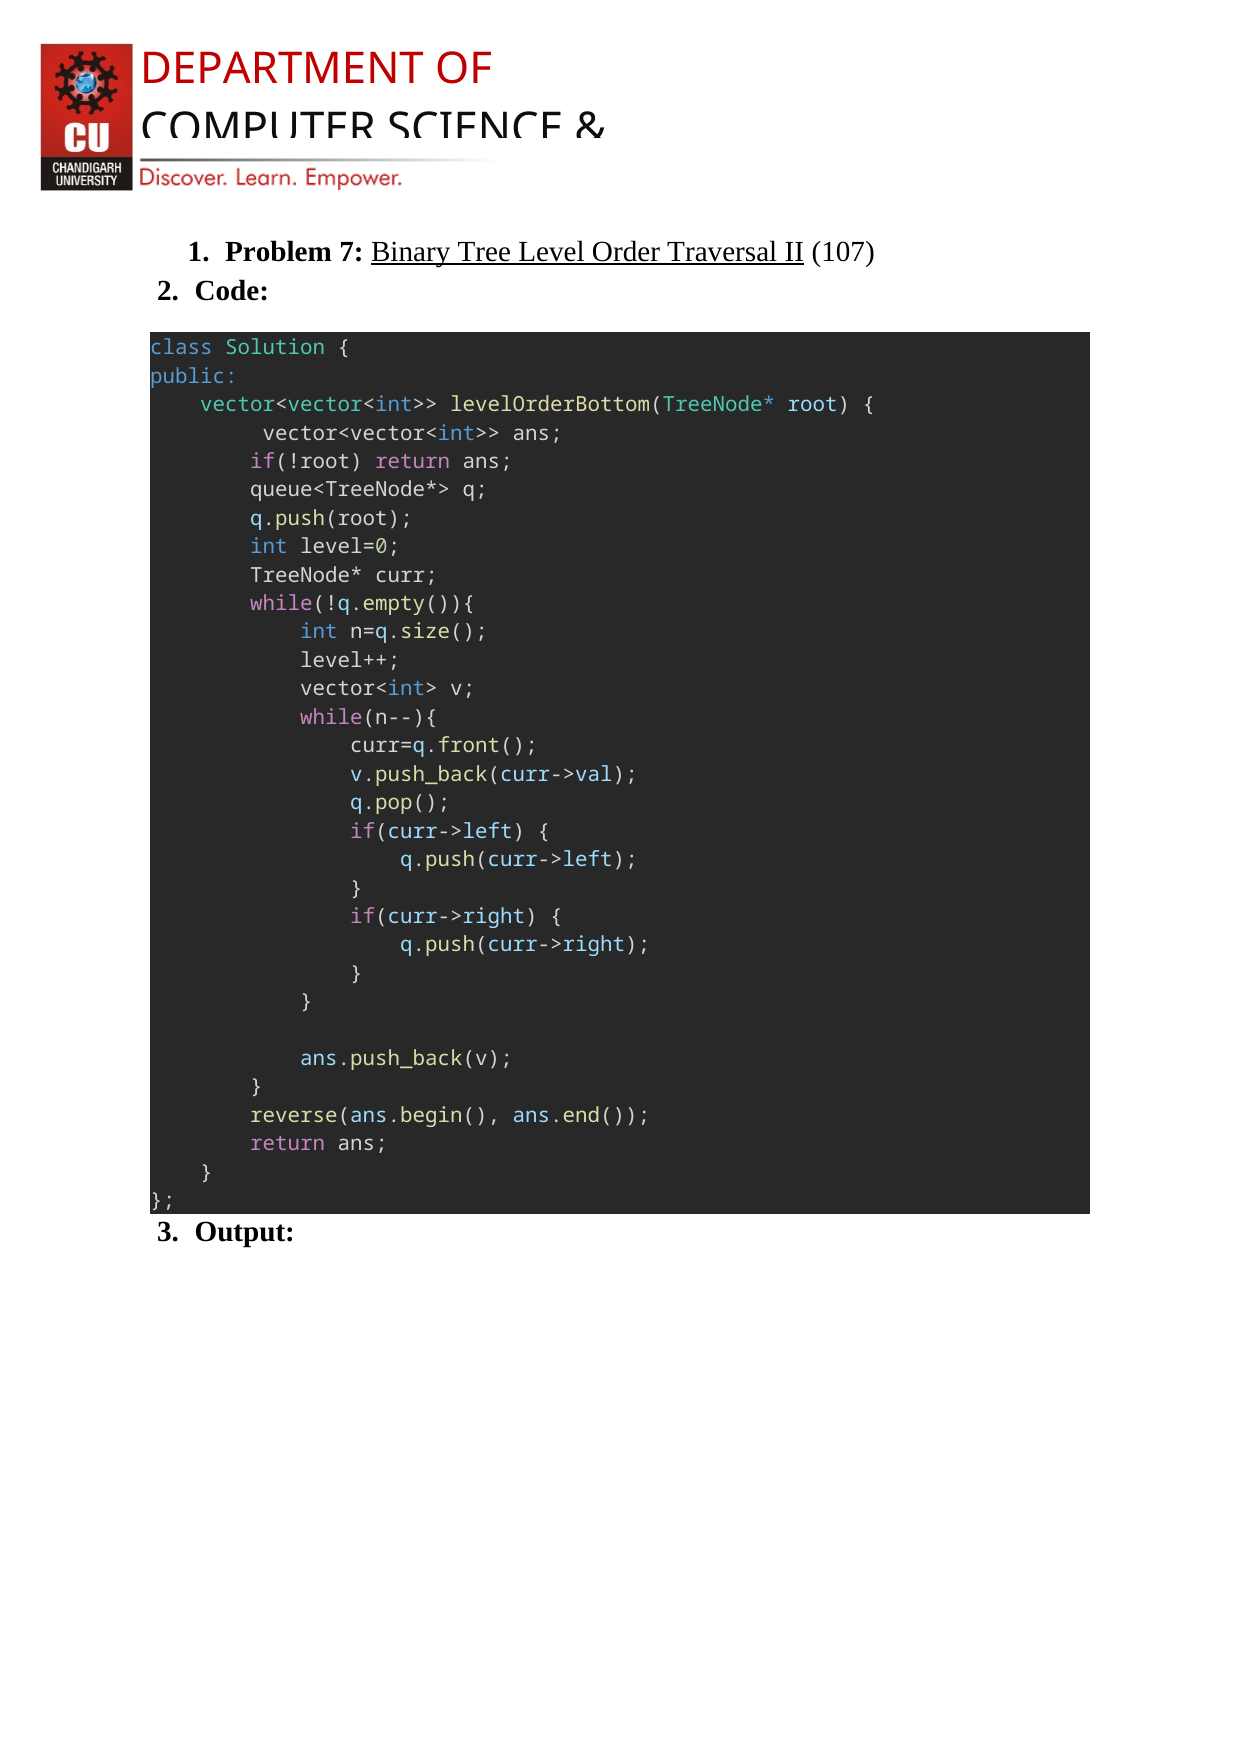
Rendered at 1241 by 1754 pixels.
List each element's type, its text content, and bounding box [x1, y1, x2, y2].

text v.push_back(curr->val); [150, 759, 1090, 787]
text } [150, 1157, 1090, 1185]
text vector<vector<int>> levelOrderBottom(TreeNode* root) { [150, 389, 1090, 418]
text queue<TreeNode*> q; [150, 474, 1090, 503]
text TreeNode* curr; [150, 560, 1090, 588]
text while(n--){ [150, 702, 1090, 730]
text } [150, 1072, 1090, 1100]
text if(!root) return ans; [150, 446, 1090, 474]
picture [40, 43, 529, 191]
text int level=0; [150, 531, 1090, 560]
text } [150, 986, 1090, 1015]
text while(!q.empty()){ [150, 588, 1090, 617]
list Code: [157, 273, 1090, 306]
text level++; [150, 645, 1090, 673]
text q.push(curr->right); [150, 929, 1090, 958]
text q.push(curr->left); [150, 844, 1090, 873]
list Problem 7: Binary Tree Level Order Traversal II (107) [187, 234, 1090, 268]
text ans.push_back(v); [150, 1043, 1090, 1072]
list Output: [157, 1214, 1090, 1247]
text int n=q.size(); [150, 617, 1090, 645]
text public: [150, 361, 1090, 389]
text vector<vector<int>> ans; [150, 418, 1090, 446]
text return ans; [150, 1128, 1090, 1157]
text }; [150, 1185, 1090, 1214]
text q.push(root); [150, 503, 1090, 531]
text reverse(ans.begin(), ans.end()); [150, 1100, 1090, 1128]
text class Solution { [150, 332, 1090, 361]
text vector<int> v; [150, 673, 1090, 702]
text } [150, 873, 1090, 901]
text if(curr->left) { [150, 816, 1090, 844]
text if(curr->right) { [150, 901, 1090, 929]
text curr=q.front(); [150, 730, 1090, 759]
text q.pop(); [150, 787, 1090, 816]
text } [150, 958, 1090, 986]
